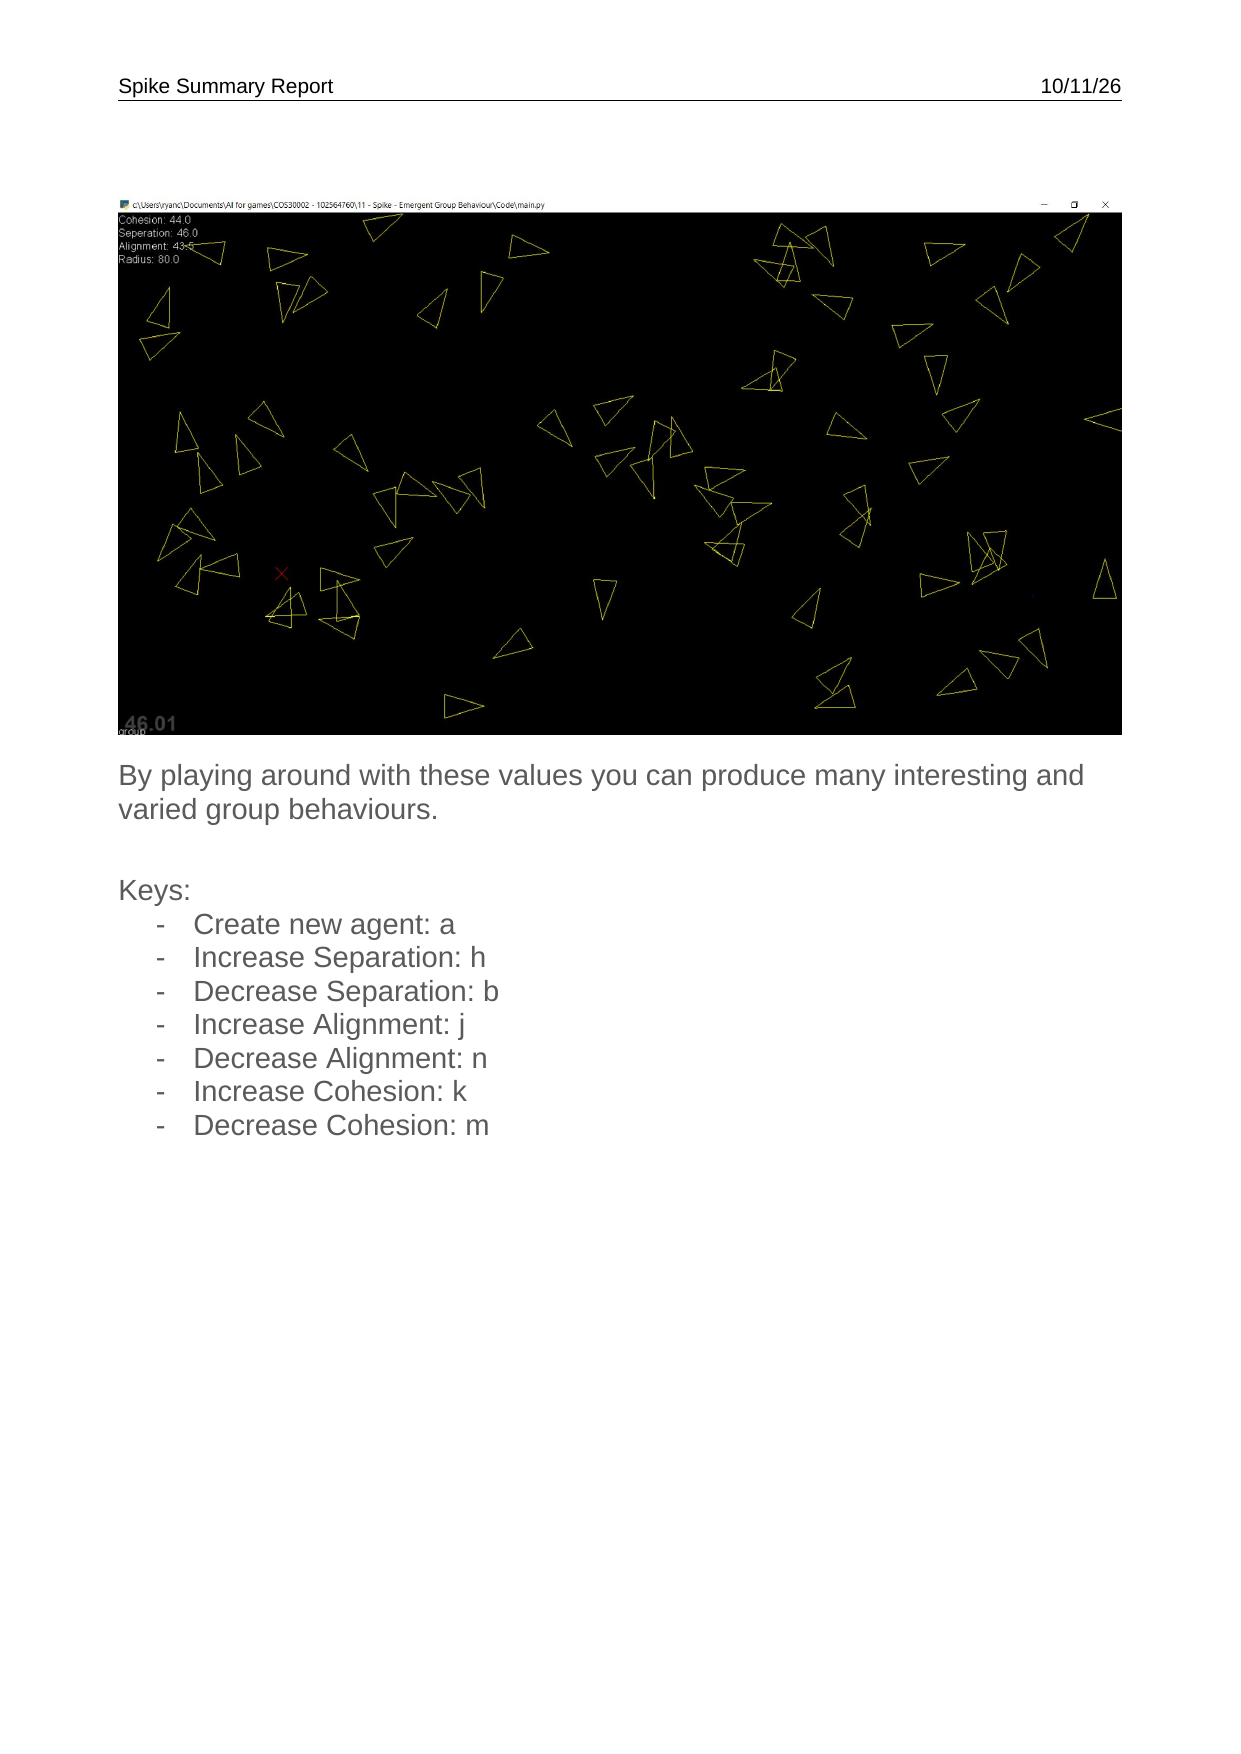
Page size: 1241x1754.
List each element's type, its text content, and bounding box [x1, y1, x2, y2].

list Decrease Alignment: n [156, 1041, 1122, 1074]
list Create new agent: a [156, 907, 1122, 940]
list Decrease Separation: b [156, 974, 1122, 1007]
list Increase Separation: h [156, 940, 1122, 974]
list Decrease Cohesion: m [156, 1108, 1122, 1141]
list Keys: [118, 873, 1122, 907]
picture [118, 197, 1122, 735]
list Increase Alignment: j [156, 1007, 1122, 1041]
list Increase Cohesion: k [156, 1074, 1122, 1108]
list By playing around with these values you can produce many interesting and varied group behaviours. [118, 758, 1122, 825]
